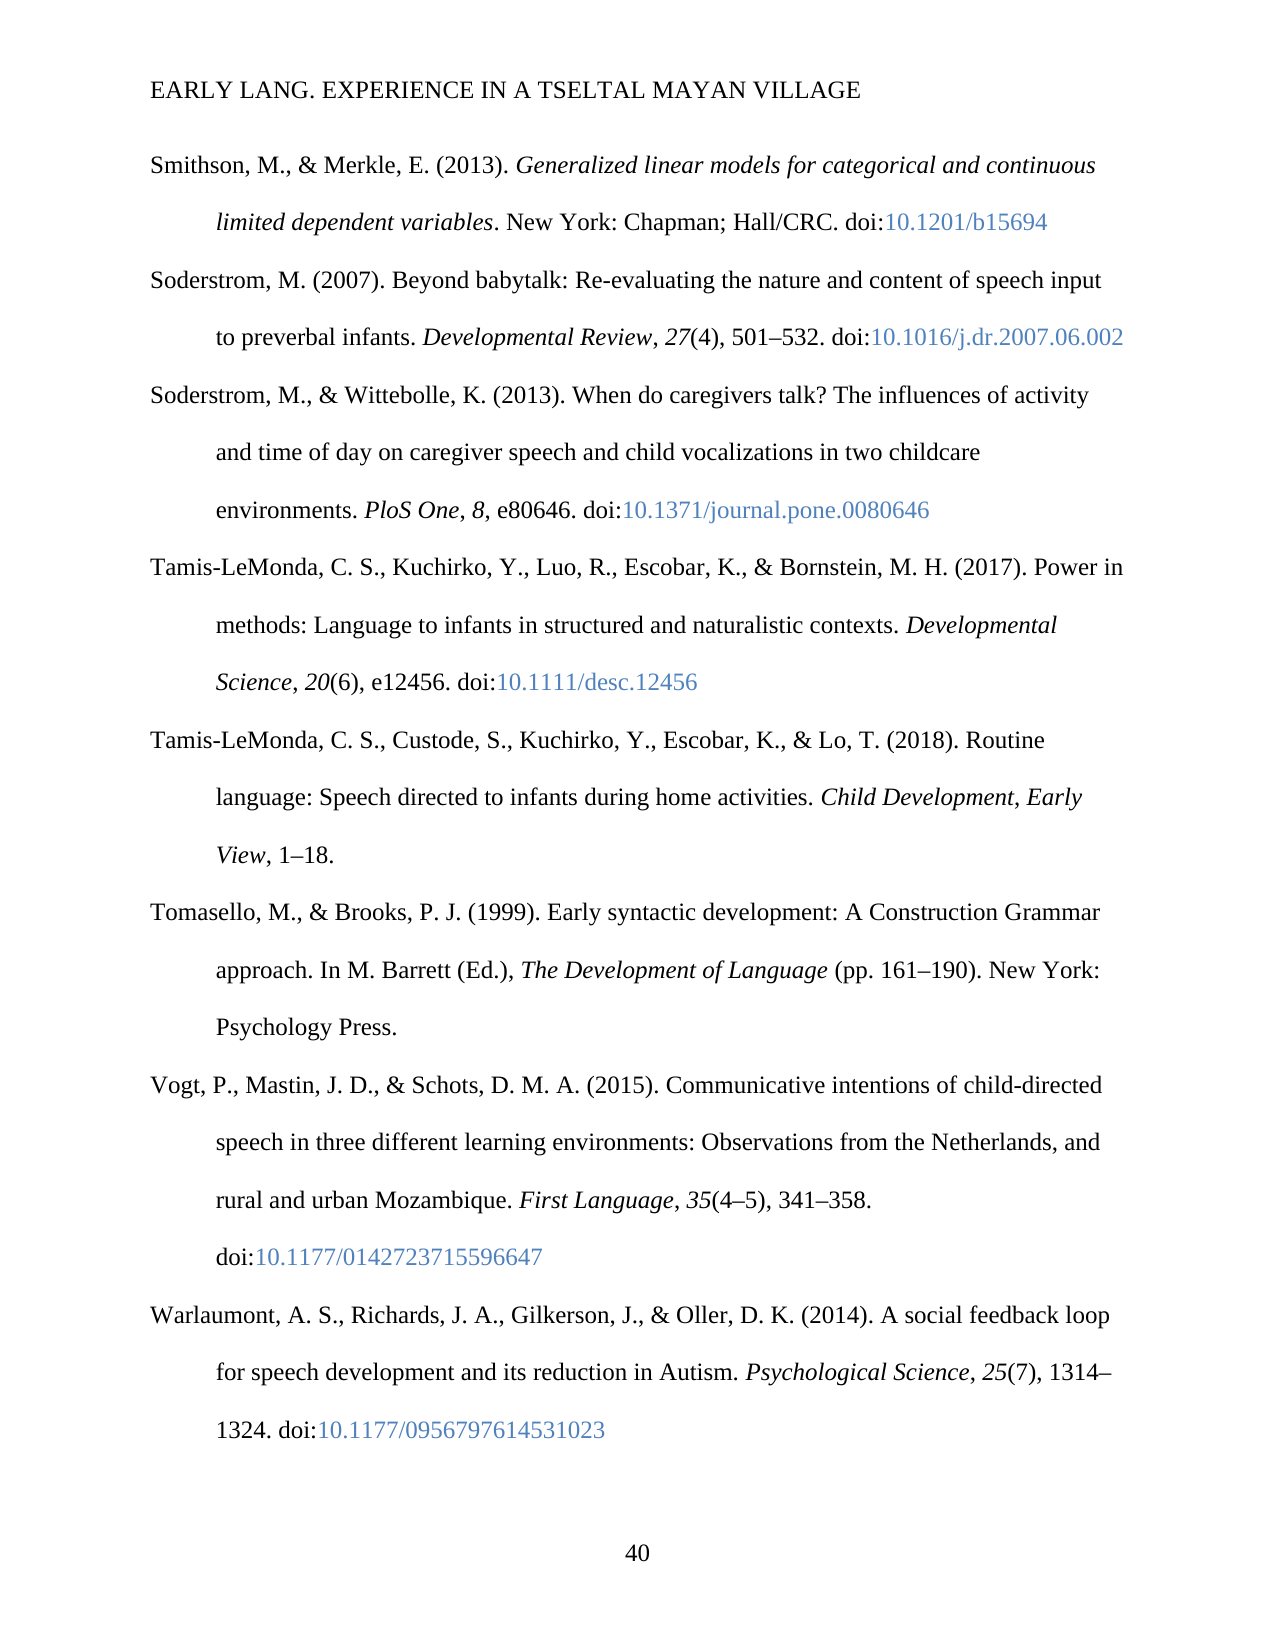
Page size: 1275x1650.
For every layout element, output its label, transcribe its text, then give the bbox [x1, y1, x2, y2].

text Soderstrom, M., & Wittebolle, K. (2013). When do caregivers talk? The influences of activity and time of day on caregiver speech and child vocalizations in two childcare environments. PloS One, 8, e80646. doi:10.1371/journal.pone.0080646 [150, 380, 1125, 524]
text Warlaumont, A. S., Richards, J. A., Gilkerson, J., & Oller, D. K. (2014). A social feedback loop for speech development and its reduction in Autism. Psychological Science, 25(7), 1314–1324. doi:10.1177/0956797614531023 [150, 1300, 1125, 1444]
text Tamis-LeMonda, C. S., Custode, S., Kuchirko, Y., Escobar, K., & Lo, T. (2018). Routine language: Speech directed to infants during home activities. Child Development, Early View, 1–18. [150, 725, 1125, 869]
text Smithson, M., & Merkle, E. (2013). Generalized linear models for categorical and continuous limited dependent variables. New York: Chapman; Hall/CRC. doi:10.1201/b15694 [150, 150, 1125, 236]
text Soderstrom, M. (2007). Beyond babytalk: Re-evaluating the nature and content of speech input to preverbal infants. Developmental Review, 27(4), 501–532. doi:10.1016/j.dr.2007.06.002 [150, 265, 1125, 351]
text Tomasello, M., & Brooks, P. J. (1999). Early syntactic development: A Construction Grammar approach. In M. Barrett (Ed.), The Development of Language (pp. 161–190). New York: Psychology Press. [150, 897, 1125, 1041]
text Vogt, P., Mastin, J. D., & Schots, D. M. A. (2015). Communicative intentions of child-directed speech in three different learning environments: Observations from the Netherlands, and rural and urban Mozambique. First Language, 35(4–5), 341–358. doi:10.1177/0142723715596647 [150, 1070, 1125, 1271]
text Tamis-LeMonda, C. S., Kuchirko, Y., Luo, R., Escobar, K., & Bornstein, M. H. (2017). Power in methods: Language to infants in structured and naturalistic contexts. Developmental Science, 20(6), e12456. doi:10.1111/desc.12456 [150, 552, 1125, 696]
